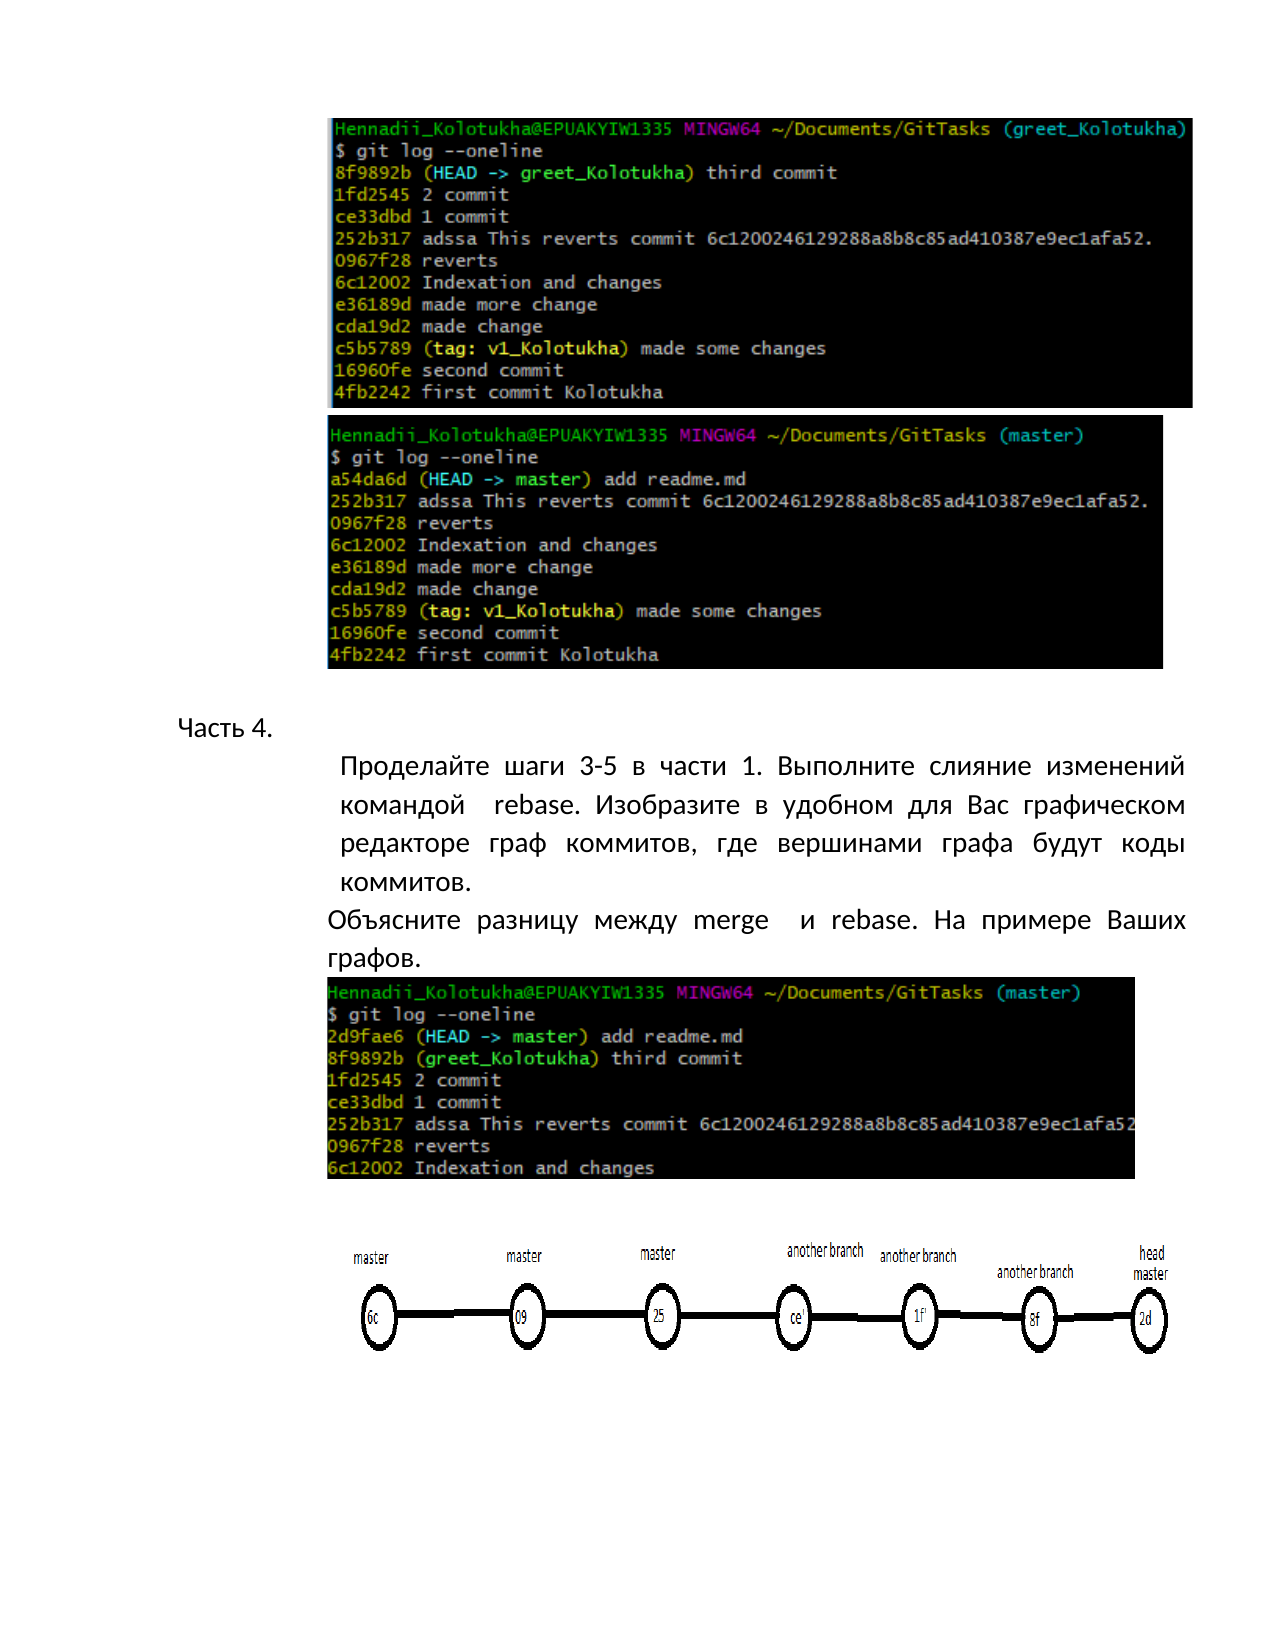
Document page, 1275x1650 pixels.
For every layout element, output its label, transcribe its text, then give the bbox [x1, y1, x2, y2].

picture [327, 977, 1135, 1179]
list Проделайте шаги 3-5 в части 1. Выполните слияние изменений командой rebase. Изобразите в удобном для Вас графическом редакторе граф коммитов, где вершинами графа будут коды коммитов. [340, 747, 1186, 898]
picture [327, 118, 1193, 408]
picture [327, 1181, 1240, 1436]
picture [327, 415, 1164, 669]
list Часть 4. [177, 709, 1186, 744]
